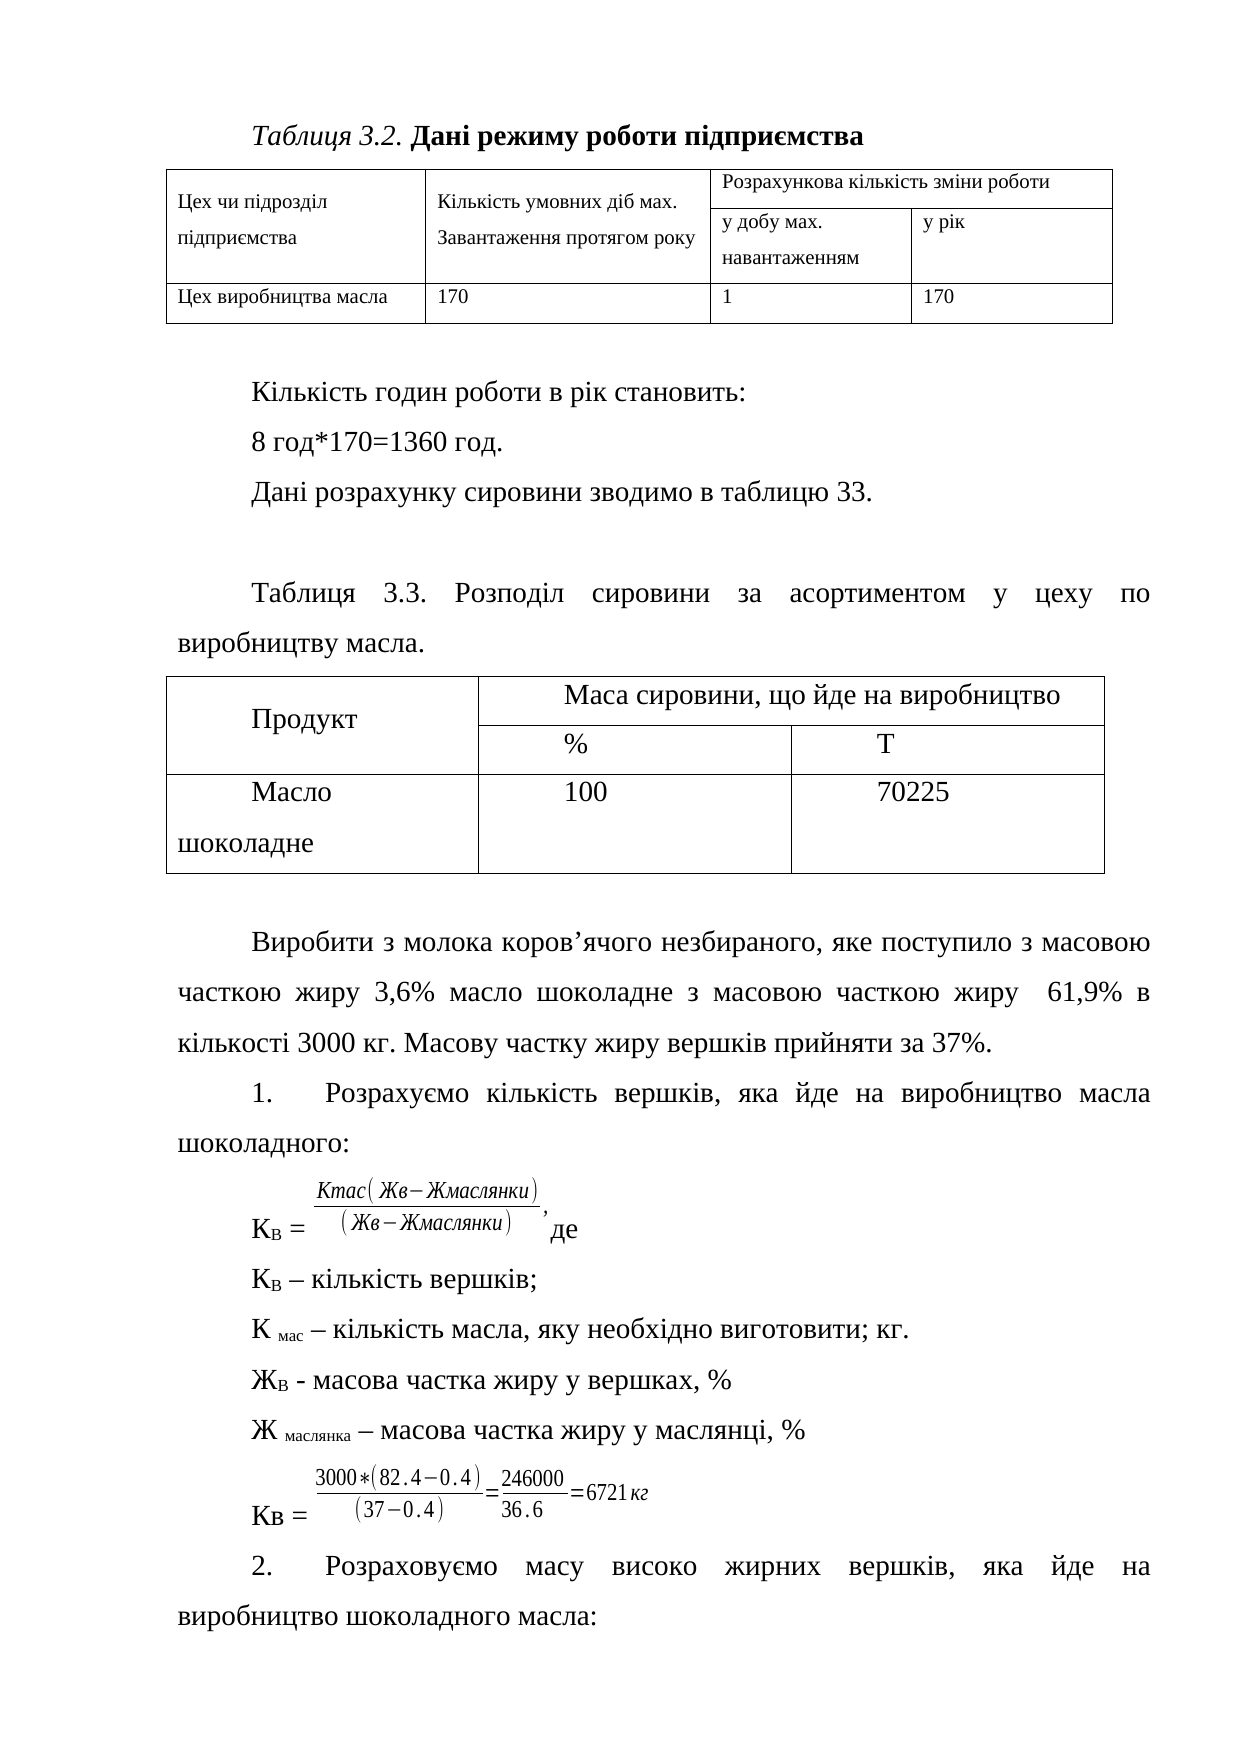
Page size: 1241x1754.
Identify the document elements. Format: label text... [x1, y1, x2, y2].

table_cell 170 [426, 284, 710, 323]
table_header Продукт [167, 677, 478, 773]
text Ж маслянка – масова частка жиру у маслянці, % [177, 1412, 1152, 1446]
table_header Цех чи підрозділ підприємства [167, 170, 425, 283]
table_cell Цех виробництва масла [167, 284, 425, 323]
table_cell Масло шоколадне [167, 775, 478, 873]
text Виробити з молока коров’ячого незбираного, яке поступило з масовою часткою жиру 3,6% масло шоколадне з масовою часткою жиру 61,9% в кількості . Масову частку жиру вершків прийняти за 37%. [177, 924, 1152, 1058]
text К мас – кількість масла, яку необхідно виготовити; кг. [177, 1311, 1152, 1345]
table_cell 70225 [792, 775, 1104, 873]
table_cell 170 [912, 284, 1112, 323]
table_cell 1 [711, 284, 911, 323]
text Таблиця 3.3. Розподіл сировини за асортиментом у цеху по виробництву масла. [177, 575, 1152, 659]
table_cell 100 [479, 775, 791, 873]
table_cell Т [792, 726, 1104, 773]
table_cell % [479, 726, 791, 773]
text Кв = [177, 1462, 1152, 1531]
table_header Маса сировини, що йде на виробництво [479, 677, 1104, 725]
table_header Розрахункова кількість зміни роботи [711, 170, 1112, 208]
table_cell у рік [912, 209, 1112, 283]
text 8 год*170=1360 год. [177, 424, 1152, 458]
table_header Кількість умовних діб мах. Завантаження протягом року [426, 170, 710, 283]
text КВ – кількість вершків; [177, 1261, 1152, 1295]
text Таблиця 3.2. Дані режиму роботи підприємства [177, 118, 1152, 152]
list Розраховуємо масу високо жирних вершків, яка йде на виробництво шоколадного масла: [177, 1548, 1152, 1632]
list Розрахуємо кількість вершків, яка йде на виробництво масла шоколадного: [177, 1075, 1152, 1159]
text Кількість годин роботи в рік становить: [177, 374, 1152, 407]
text ЖВ - масова частка жиру у вершках, % [177, 1362, 1152, 1395]
text КВ = де [177, 1176, 1152, 1244]
table_cell у добу мах. навантаженням [711, 209, 911, 283]
text Дані розрахунку сировини зводимо в таблицю 33. [177, 474, 1152, 508]
